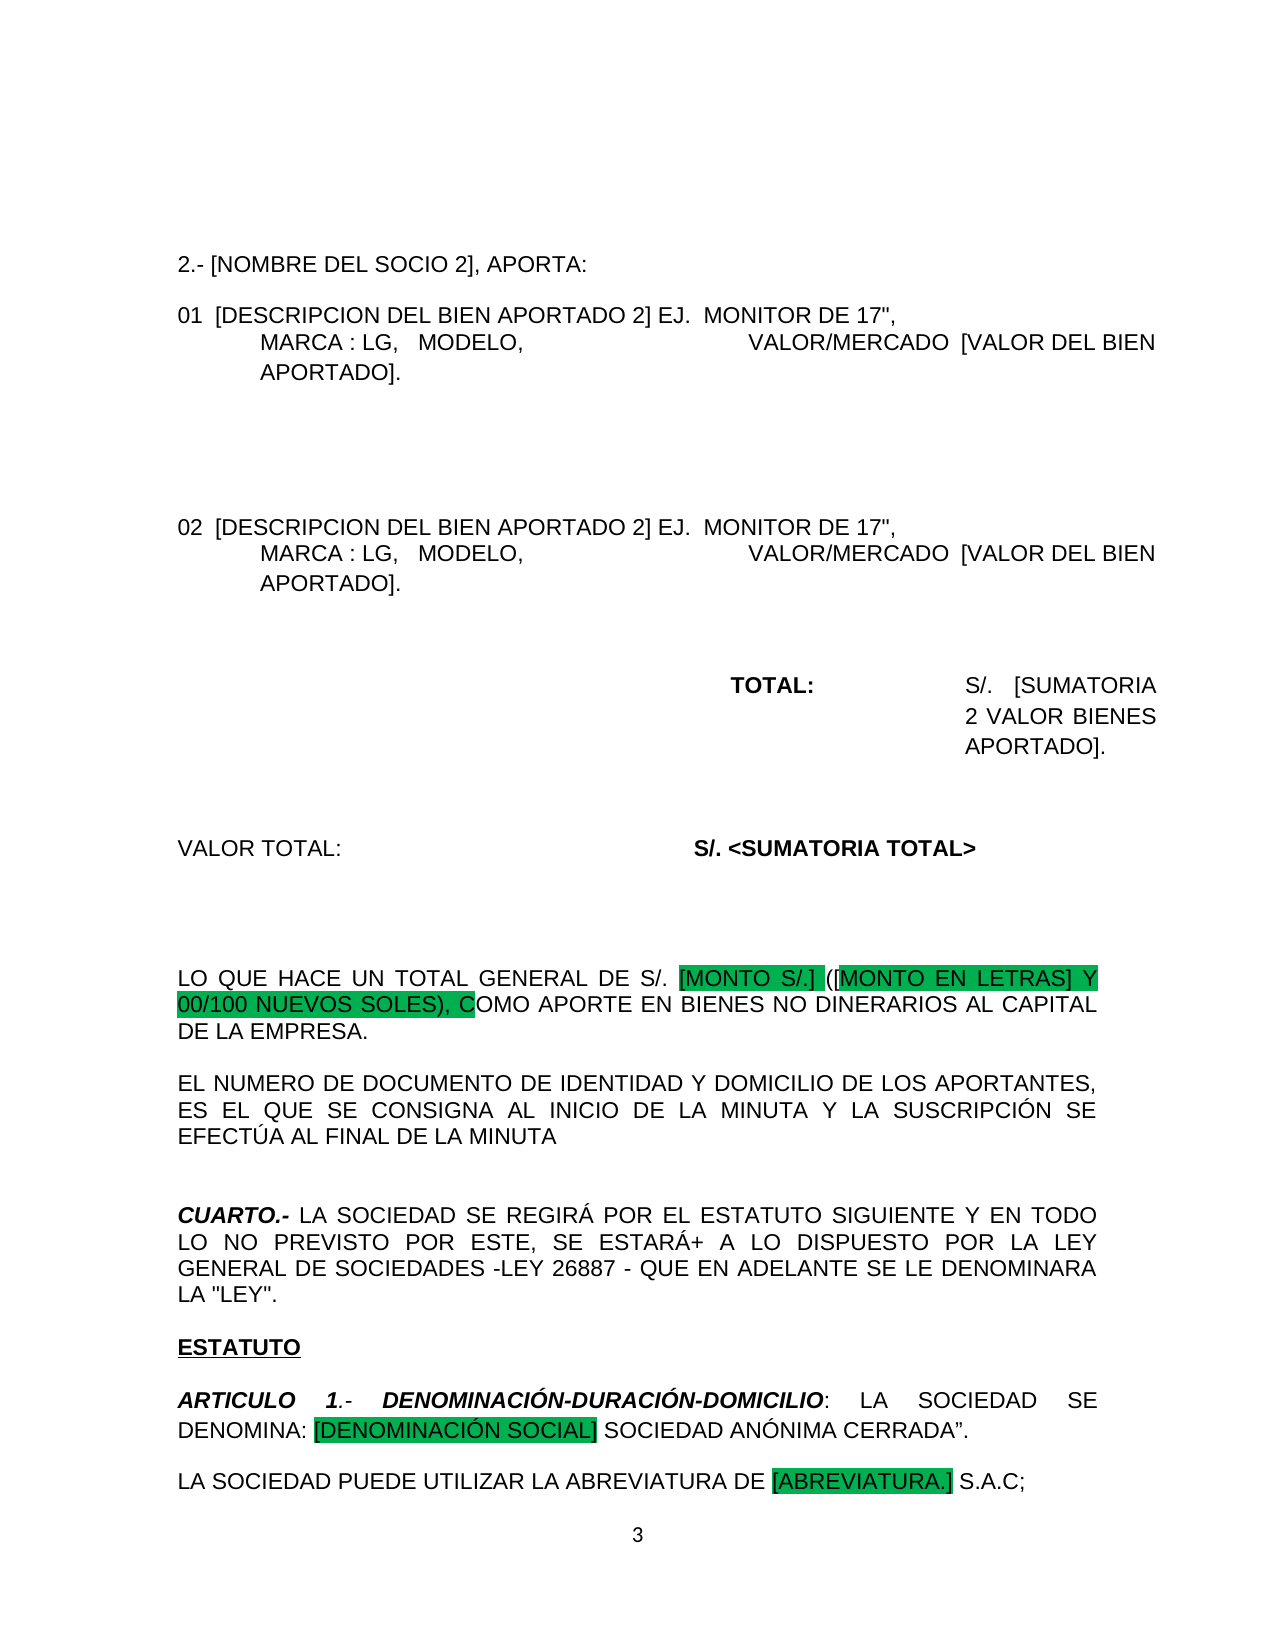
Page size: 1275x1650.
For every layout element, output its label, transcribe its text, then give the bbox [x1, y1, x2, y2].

text EL NUMERO DE DOCUMENTO DE IDENTIDAD Y DOMICILIO DE LOS APORTANTES, ES EL QUE SE CONSIGNA AL INICIO DE LA MINUTA Y LA SUSCRIPCIÓN SE EFECTÚA AL FINAL DE LA MINUTA [177, 1070, 1098, 1149]
text LA SOCIEDAD PUEDE UTILIZAR LA ABREVIATURA DE [ABREVIATURA.] S.A.C; [177, 1468, 772, 1494]
text ESTATUTO [177, 1334, 1098, 1360]
text CUARTO.- LA SOCIEDAD SE REGIRÁ POR EL ESTATUTO SIGUIENTE Y EN TODO LO NO PREVISTO POR ESTE, SE ESTARÁ+ A LO DISPUESTO POR LA LEY GENERAL DE SOCIEDADES -LEY 26887 - QUE EN ADELANTE SE LE DENOMINARA LA "LEY". [177, 1202, 1098, 1308]
text 2.- [NOMBRE DEL SOCIO 2], APORTA: [177, 251, 1098, 278]
text LO QUE HACE UN TOTAL GENERAL DE S/. [MONTO S/.] ([MONTO EN LETRAS] Y 00/100 NUEVOS SOLES), COMO APORTE EN BIENES NO DINERARIOS AL CAPITAL DE LA EMPRESA. [177, 965, 1098, 1044]
list [DESCRIPCION DEL BIEN APORTADO 2] EJ. MONITOR DE 17", [177, 514, 1098, 540]
text VALOR TOTAL: S/. <SUMATORIA TOTAL> [177, 835, 1098, 861]
text TOTAL: S/. [SUMATORIA 2 VALOR BIENES APORTADO]. [730, 672, 1156, 759]
list [DESCRIPCION DEL BIEN APORTADO 2] EJ. MONITOR DE 17", [177, 302, 1098, 329]
text ARTICULO 1.- DENOMINACIÓN-DURACIÓN-DOMICILIO: LA SOCIEDAD SE DENOMINA: [DENOMINACIÓN SOCIAL] SOCIEDAD ANÓNIMA CERRADA”. [177, 1387, 1098, 1443]
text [260, 329, 1156, 385]
text MARCA : LG, MODELO, VALOR/MERCADO [VALOR DEL BIEN APORTADO]. [260, 540, 1156, 597]
